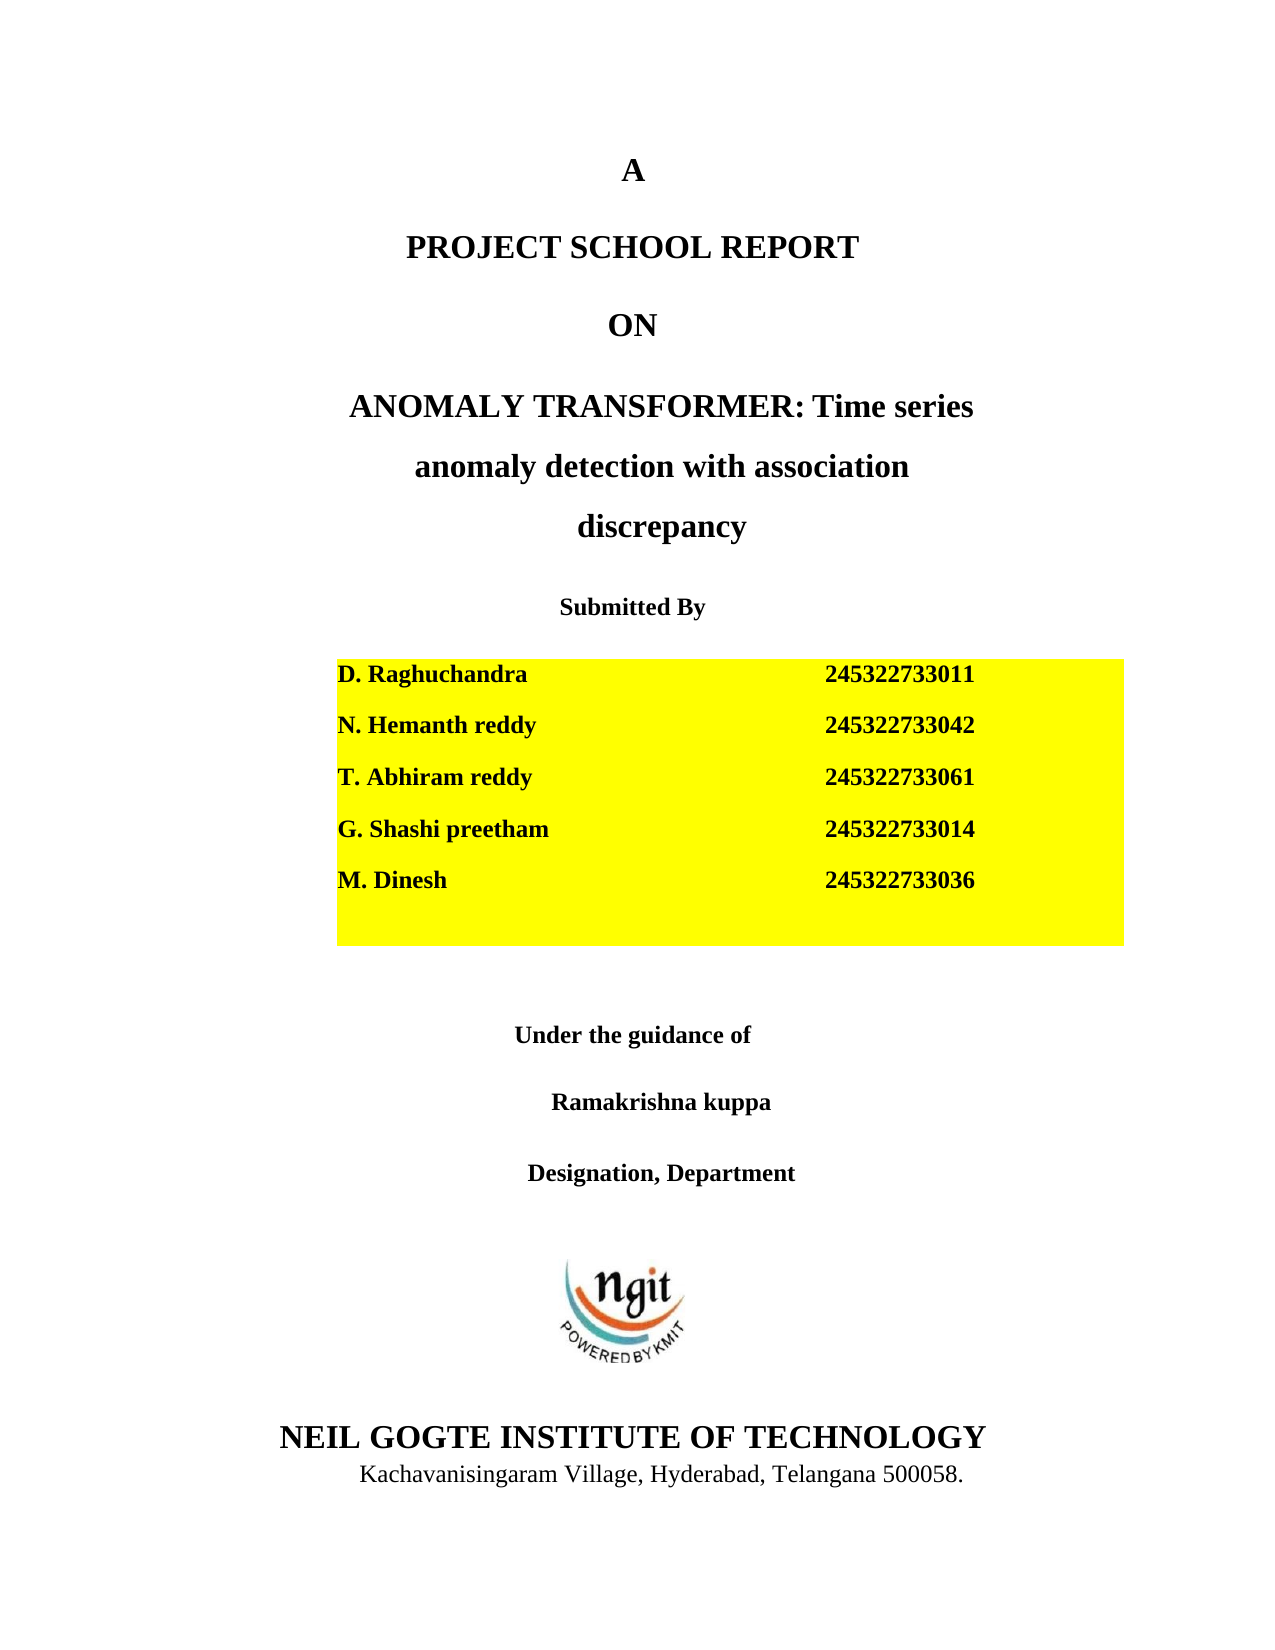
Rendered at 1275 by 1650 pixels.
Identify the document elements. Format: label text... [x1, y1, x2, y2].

text Ramakrishna kuppa [337, 1087, 985, 1116]
text D. Raghuchandra 245322733011 [337, 659, 1124, 687]
text N. Hemanth reddy 245322733042 [337, 710, 1124, 739]
text ON [150, 305, 1115, 343]
subtitle NEIL GOGTE INSTITUTE OF TECHNOLOGY [150, 1417, 1116, 1455]
text Designation, Department [337, 1158, 985, 1187]
text G. Shashi preetham 245322733014 [337, 814, 1124, 842]
text Under the guidance of [150, 1021, 1115, 1049]
text ANOMALY TRANSFORMER: Time series anomaly detection with association discrepancy [337, 386, 985, 545]
text T. Abhiram reddy 245322733061 [337, 762, 1124, 791]
picture [558, 1259, 686, 1363]
text M. Dinesh 245322733036 [337, 865, 1124, 894]
text Submitted By [150, 592, 1115, 621]
text A [150, 150, 1116, 188]
text PROJECT SCHOOL REPORT [150, 227, 1115, 266]
text Kachavanisingaram Village, Hyderabad, Telangana 500058. [337, 1459, 985, 1488]
